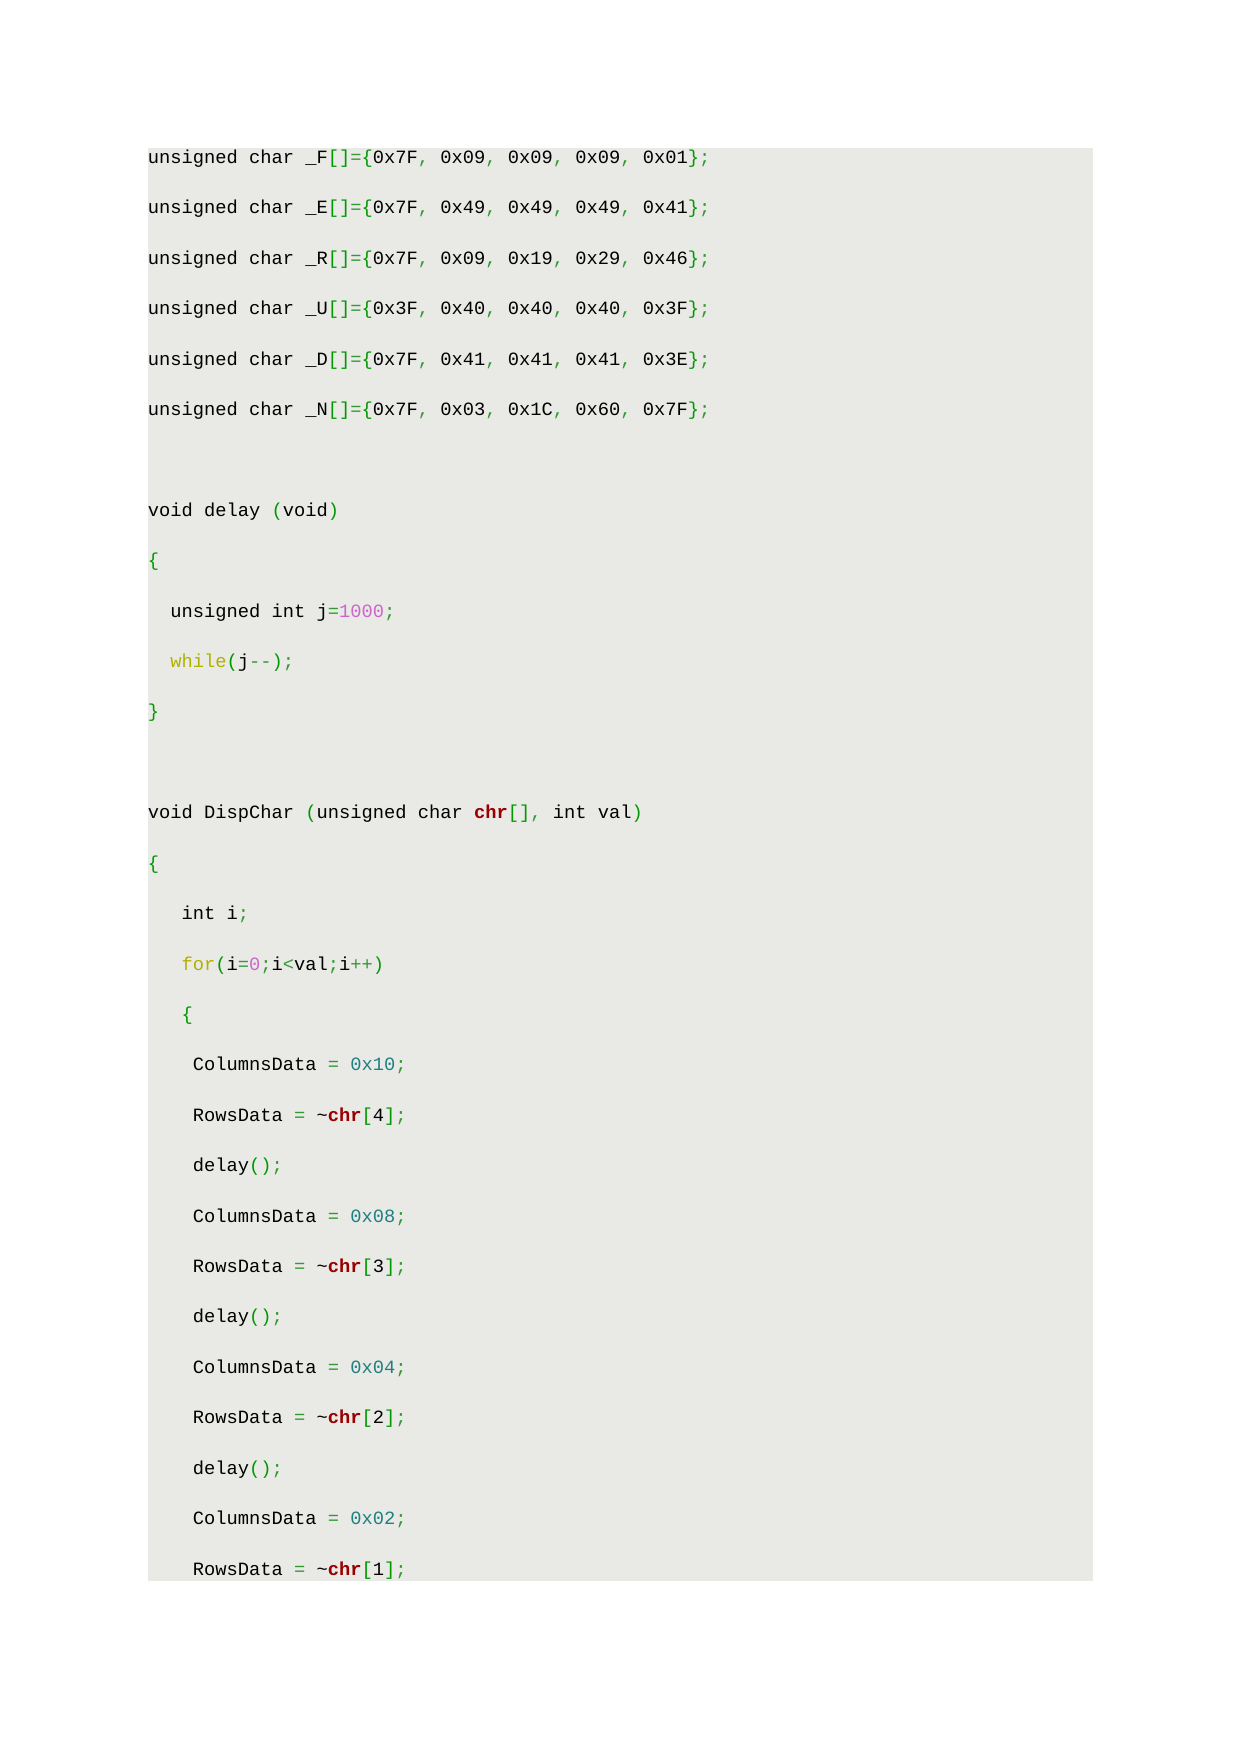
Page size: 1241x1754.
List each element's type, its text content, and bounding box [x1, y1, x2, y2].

text RowsData = ~chr[2]; [148, 1408, 1093, 1429]
text RowsData = ~chr[4]; [148, 1106, 1093, 1127]
text unsigned char _F[]={0x7F, 0x09, 0x09, 0x09, 0x01}; [148, 148, 1093, 169]
text unsigned char _U[]={0x3F, 0x40, 0x40, 0x40, 0x3F}; [148, 299, 1093, 320]
text unsigned char _N[]={0x7F, 0x03, 0x1C, 0x60, 0x7F}; [148, 400, 1093, 421]
text { [148, 1005, 1093, 1026]
text delay(); [148, 1307, 1093, 1328]
text } [148, 702, 1093, 723]
text { [148, 551, 1093, 572]
text { [148, 853, 1093, 875]
text unsigned char _E[]={0x7F, 0x49, 0x49, 0x49, 0x41}; [148, 198, 1093, 219]
text ColumnsData = 0x04; [148, 1358, 1093, 1379]
text unsigned char _D[]={0x7F, 0x41, 0x41, 0x41, 0x3E}; [148, 349, 1093, 371]
text ColumnsData = 0x02; [148, 1509, 1093, 1530]
text unsigned char _R[]={0x7F, 0x09, 0x19, 0x29, 0x46}; [148, 248, 1093, 270]
text RowsData = ~chr[3]; [148, 1257, 1093, 1278]
text unsigned int j=1000; [148, 601, 1093, 623]
text int i; [148, 904, 1093, 925]
text RowsData = ~chr[1]; [148, 1559, 1093, 1581]
text delay(); [148, 1458, 1093, 1480]
text while(j--); [148, 652, 1093, 673]
text void DispChar (unsigned char chr[], int val) [148, 803, 1093, 824]
text delay(); [148, 1156, 1093, 1177]
text ColumnsData = 0x10; [148, 1055, 1093, 1076]
text ColumnsData = 0x08; [148, 1206, 1093, 1228]
text for(i=0;i<val;i++) [148, 954, 1093, 976]
text void delay (void) [148, 501, 1093, 522]
